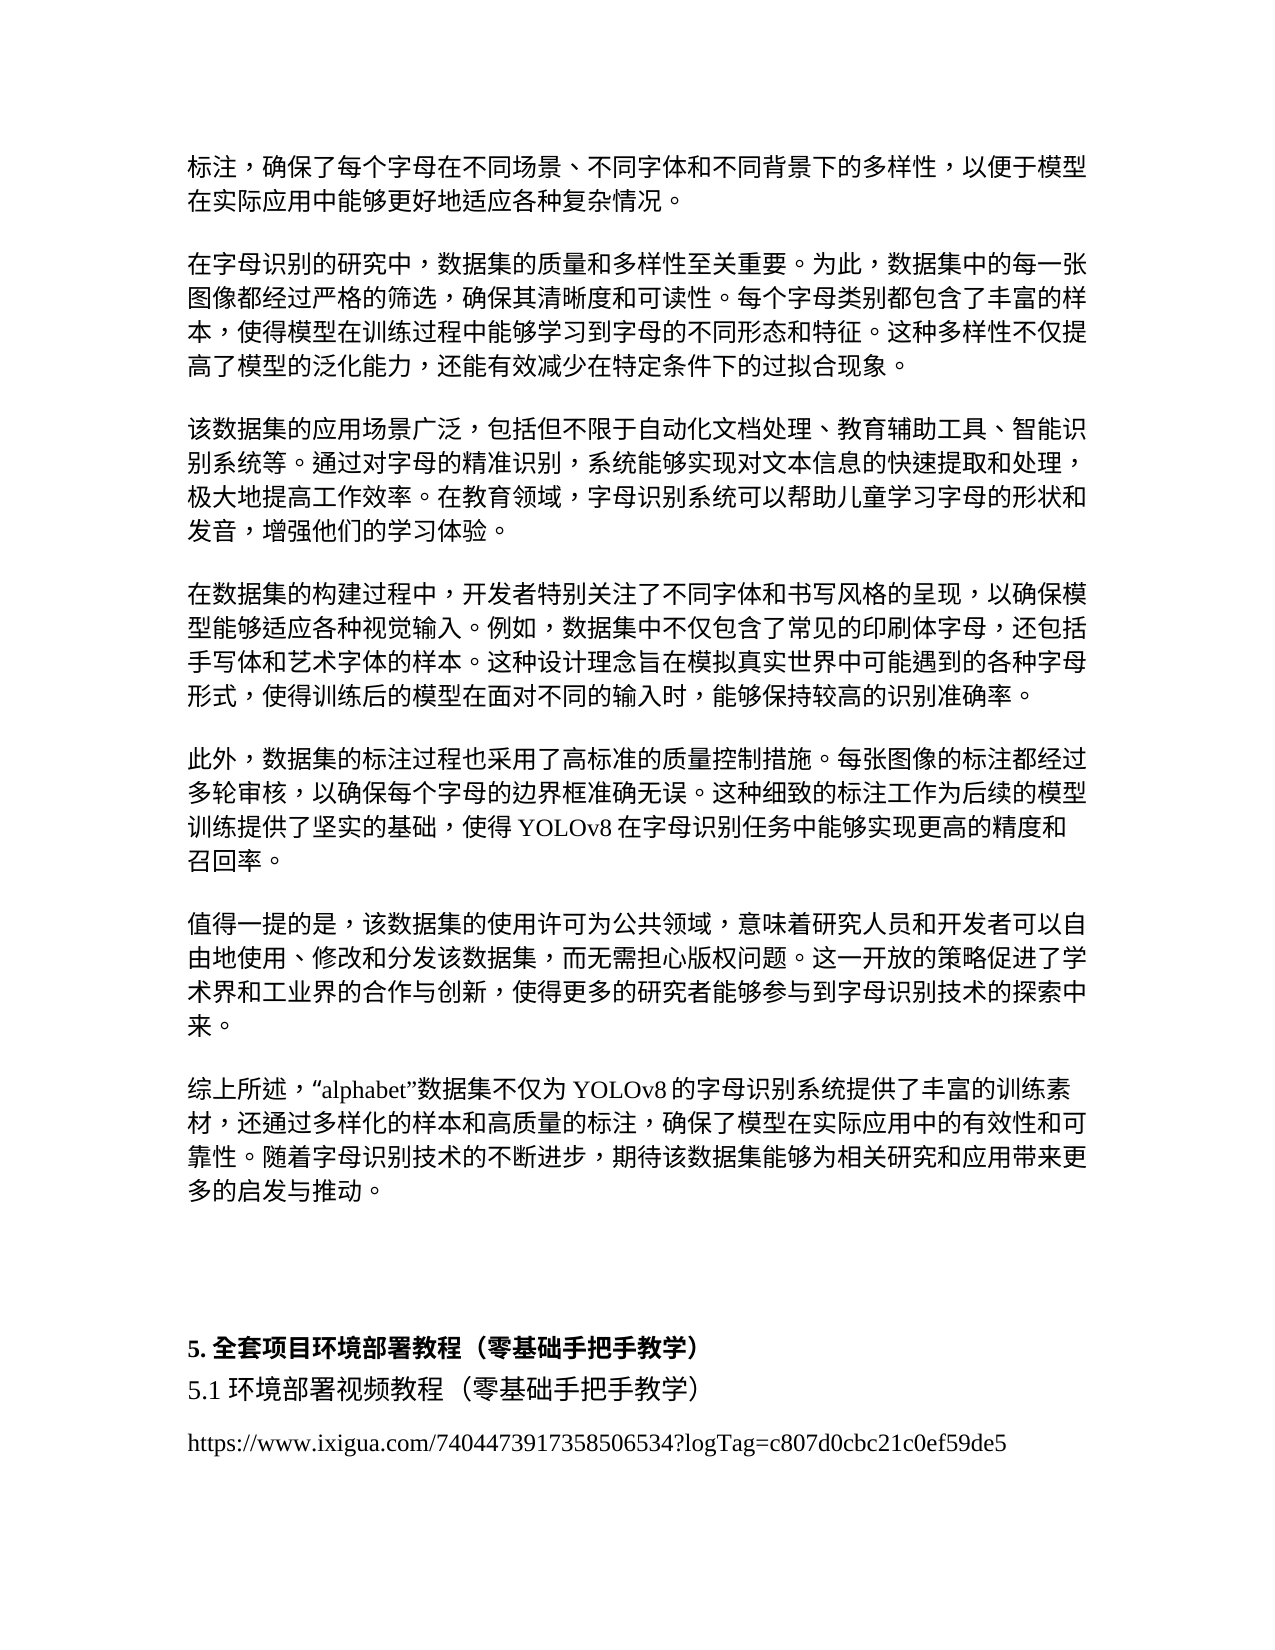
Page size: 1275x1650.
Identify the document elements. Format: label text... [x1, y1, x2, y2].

subtitle 5. 全套项目环境部署教程（零基础手把手教学） [187, 1331, 1087, 1365]
text https://www.ixigua.com/7404473917358506534?logTag=c807d0cbc21c0ef59de5 [187, 1428, 1087, 1457]
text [187, 150, 1087, 1208]
text 5.1 环境部署视频教程（零基础手把手教学） [187, 1370, 1087, 1407]
